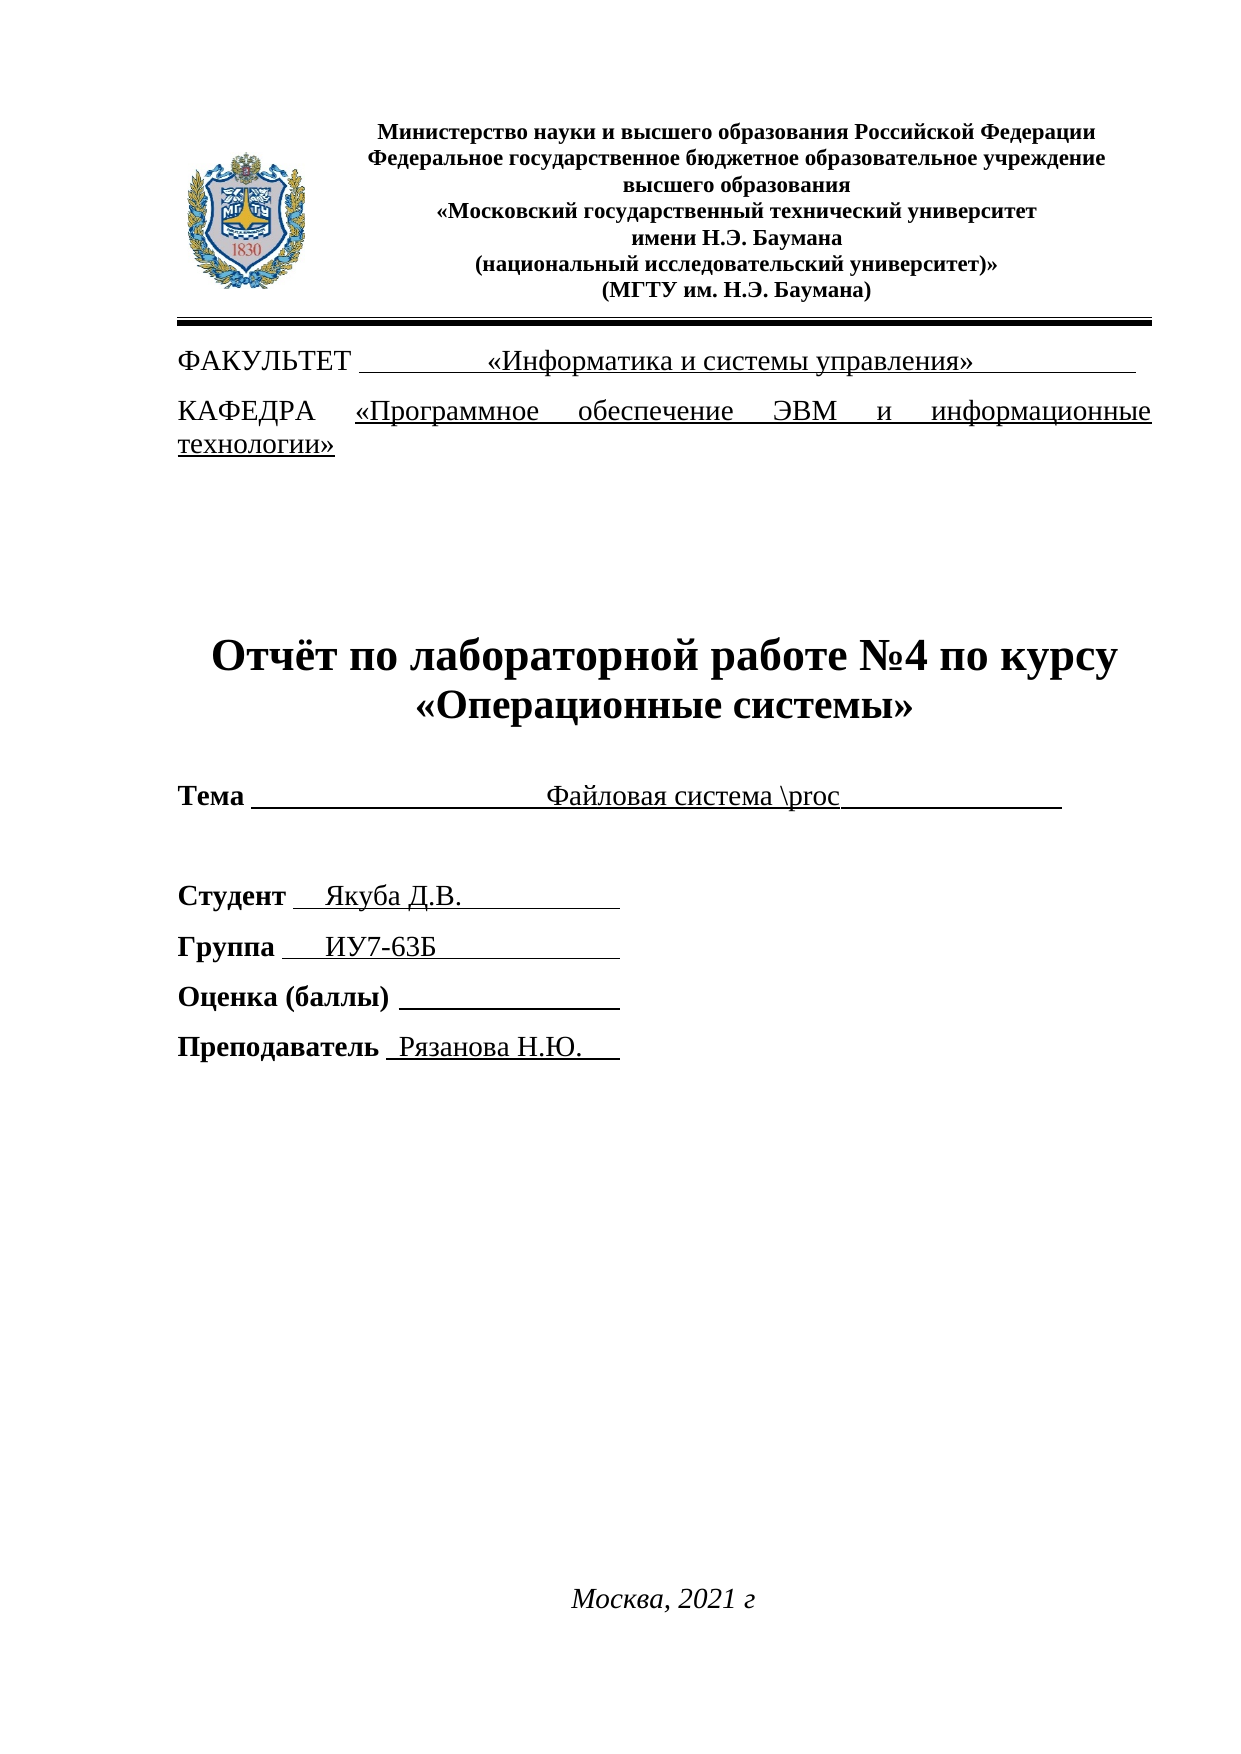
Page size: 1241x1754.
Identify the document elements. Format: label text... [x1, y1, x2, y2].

text Москва, 2021 г [177, 1581, 1152, 1615]
text ФАКУЛЬТЕТ «Информатика и системы управления» [177, 343, 1152, 376]
text Тема Файловая система \proc [177, 778, 1152, 812]
picture [186, 152, 305, 287]
text Оценка (баллы) [177, 979, 1152, 1012]
text «Операционные системы» [177, 680, 1152, 728]
text Отчёт по лабораторной работе №4 по курсу [177, 627, 1152, 680]
table_header [177, 118, 321, 303]
text Группа ИУ7-63Б [177, 929, 1152, 962]
text Преподаватель Рязанова Н.Ю. [177, 1029, 1152, 1063]
text КАФЕДРА «Программное обеспечение ЭВМ и информационные технологии» [177, 393, 1152, 460]
table_header Министерство науки и высшего образования Российской Федерации Федеральное государственное бюджетное образовательное учреждение высшего образования «Московский государственный технический университет имени Н.Э. Баумана (национальный исследовательский университет)» (МГТУ им. Н.Э. Баумана) [321, 118, 1152, 303]
text Студент Якуба Д.В. [177, 878, 1152, 912]
